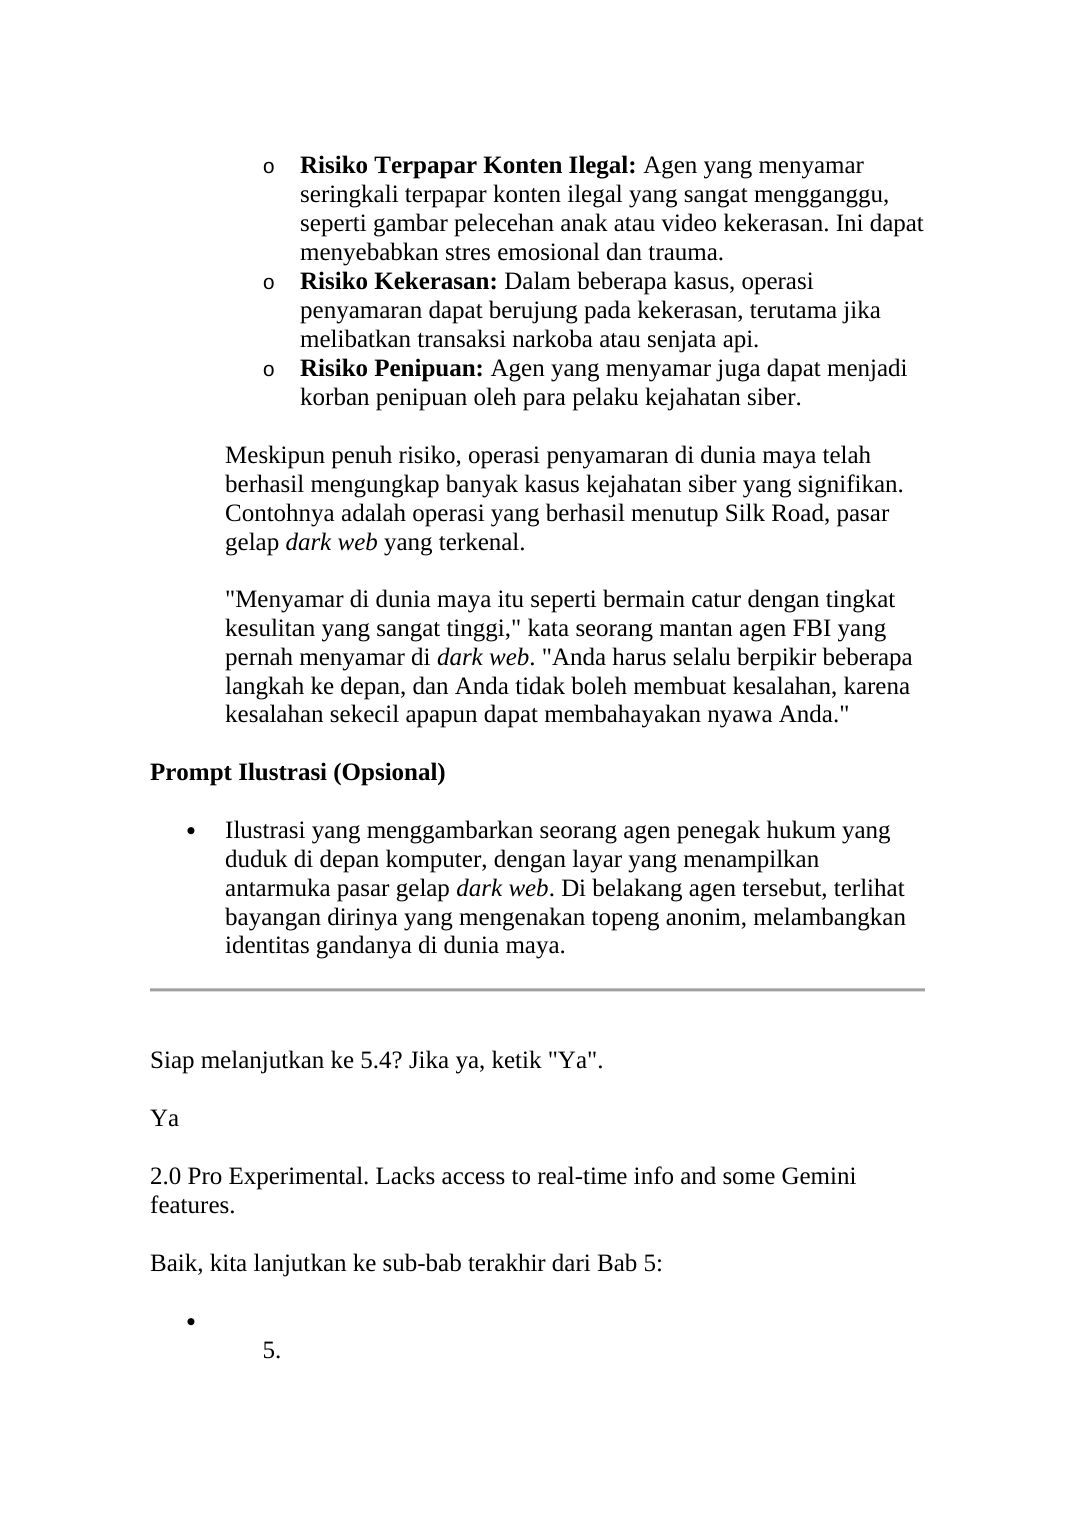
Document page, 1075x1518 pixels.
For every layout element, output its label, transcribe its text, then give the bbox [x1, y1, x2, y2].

text Siap melanjutkan ke 5.4? Jika ya, ketik "Ya". [150, 1046, 925, 1074]
text Ya [150, 1103, 925, 1132]
text "Menyamar di dunia maya itu seperti bermain catur dengan tingkat kesulitan yang sangat tinggi," kata seorang mantan agen FBI yang pernah menyamar di dark web. "Anda harus selalu berpikir beberapa langkah ke depan, dan Anda tidak boleh membuat kesalahan, karena kesalahan sekecil apapun dapat membahayakan nyawa Anda." [225, 584, 925, 728]
text Prompt Ilustrasi (Opsional) [150, 757, 925, 786]
list Risiko Terpapar Konten Ilegal: Agen yang menyamar seringkali terpapar konten ilegal yang sangat mengganggu, seperti gambar pelecehan anak atau video kekerasan. Ini dapat menyebabkan stres emosional dan trauma. [262, 150, 925, 266]
text 2.0 Pro Experimental. Lacks access to real-time info and some Gemini features. [150, 1161, 925, 1219]
list Risiko Penipuan: Agen yang menyamar juga dapat menjadi korban penipuan oleh para pelaku kejahatan siber. [262, 353, 925, 411]
list Ilustrasi yang menggambarkan seorang agen penegak hukum yang duduk di depan komputer, dengan layar yang menampilkan antarmuka pasar gelap dark web. Di belakang agen tersebut, terlihat bayangan dirinya yang mengenakan topeng anonim, melambangkan identitas gandanya di dunia maya. [187, 815, 925, 959]
text Meskipun penuh risiko, operasi penyamaran di dunia maya telah berhasil mengungkap banyak kasus kejahatan siber yang signifikan. Contohnya adalah operasi yang berhasil menutup Silk Road, pasar gelap dark web yang terkenal. [225, 440, 925, 555]
list Risiko Kekerasan: Dalam beberapa kasus, operasi penyamaran dapat berujung pada kekerasan, terutama jika melibatkan transaksi narkoba atau senjata api. [262, 266, 925, 353]
text Baik, kita lanjutkan ke sub-bab terakhir dari Bab 5: [150, 1248, 925, 1277]
